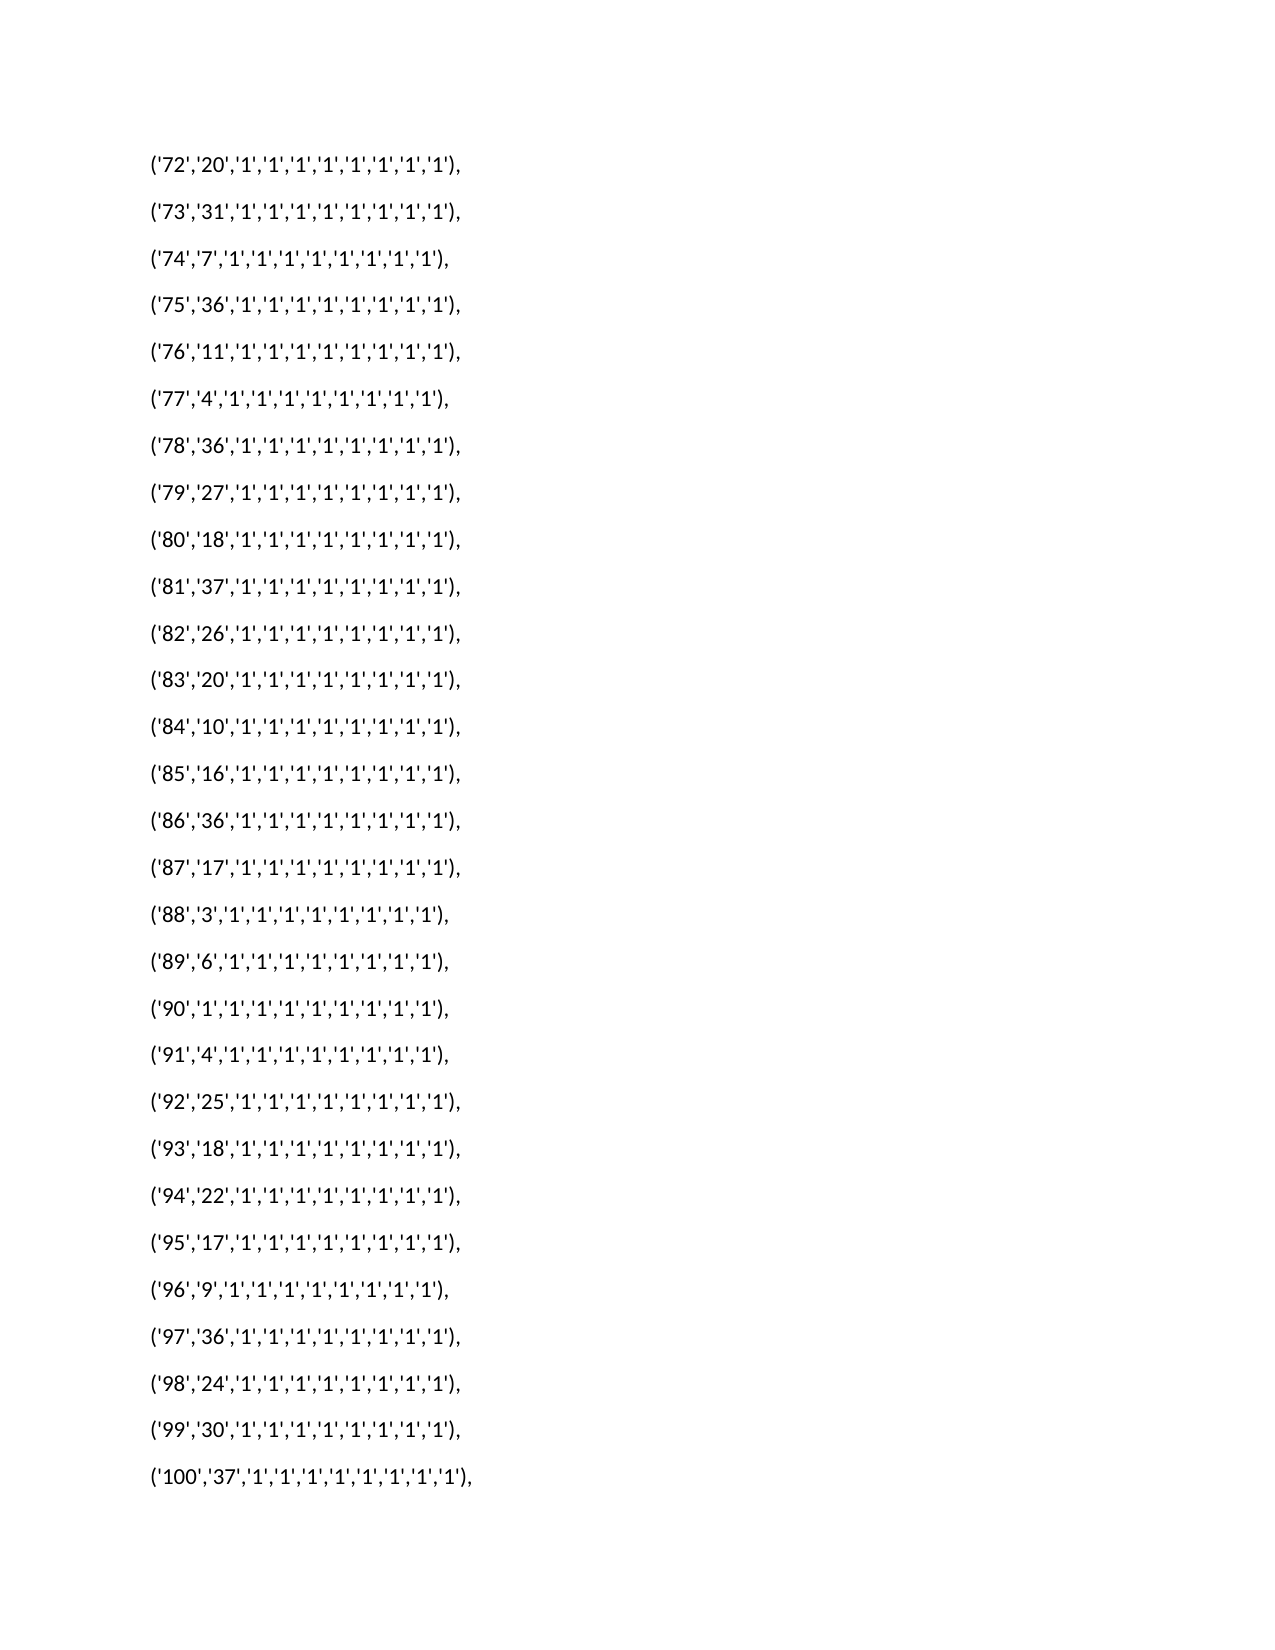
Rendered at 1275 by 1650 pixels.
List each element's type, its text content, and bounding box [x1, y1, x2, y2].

text ('98','24','1','1','1','1','1','1','1','1'), [150, 1369, 1125, 1397]
text ('78','36','1','1','1','1','1','1','1','1'), [150, 431, 1125, 459]
text ('91','4','1','1','1','1','1','1','1','1'), [150, 1041, 1125, 1069]
text ('93','18','1','1','1','1','1','1','1','1'), [150, 1134, 1125, 1162]
text ('88','3','1','1','1','1','1','1','1','1'), [150, 900, 1125, 928]
text ('89','6','1','1','1','1','1','1','1','1'), [150, 947, 1125, 975]
text ('99','30','1','1','1','1','1','1','1','1'), [150, 1416, 1125, 1444]
text ('79','27','1','1','1','1','1','1','1','1'), [150, 478, 1125, 506]
text ('81','37','1','1','1','1','1','1','1','1'), [150, 572, 1125, 600]
text ('76','11','1','1','1','1','1','1','1','1'), [150, 337, 1125, 366]
text ('97','36','1','1','1','1','1','1','1','1'), [150, 1322, 1125, 1350]
text ('73','31','1','1','1','1','1','1','1','1'), [150, 197, 1125, 225]
text ('74','7','1','1','1','1','1','1','1','1'), [150, 244, 1125, 272]
text ('87','17','1','1','1','1','1','1','1','1'), [150, 853, 1125, 881]
text ('96','9','1','1','1','1','1','1','1','1'), [150, 1275, 1125, 1303]
text ('94','22','1','1','1','1','1','1','1','1'), [150, 1181, 1125, 1209]
text ('84','10','1','1','1','1','1','1','1','1'), [150, 712, 1125, 741]
text ('75','36','1','1','1','1','1','1','1','1'), [150, 291, 1125, 319]
text ('90','1','1','1','1','1','1','1','1','1'), [150, 994, 1125, 1022]
text ('83','20','1','1','1','1','1','1','1','1'), [150, 666, 1125, 694]
text ('80','18','1','1','1','1','1','1','1','1'), [150, 525, 1125, 553]
text ('77','4','1','1','1','1','1','1','1','1'), [150, 384, 1125, 412]
text ('86','36','1','1','1','1','1','1','1','1'), [150, 806, 1125, 834]
text ('92','25','1','1','1','1','1','1','1','1'), [150, 1087, 1125, 1116]
text ('95','17','1','1','1','1','1','1','1','1'), [150, 1228, 1125, 1256]
text ('72','20','1','1','1','1','1','1','1','1'), [150, 150, 1125, 178]
text ('85','16','1','1','1','1','1','1','1','1'), [150, 759, 1125, 787]
text ('100','37','1','1','1','1','1','1','1','1'), [150, 1462, 1125, 1491]
text ('82','26','1','1','1','1','1','1','1','1'), [150, 619, 1125, 647]
